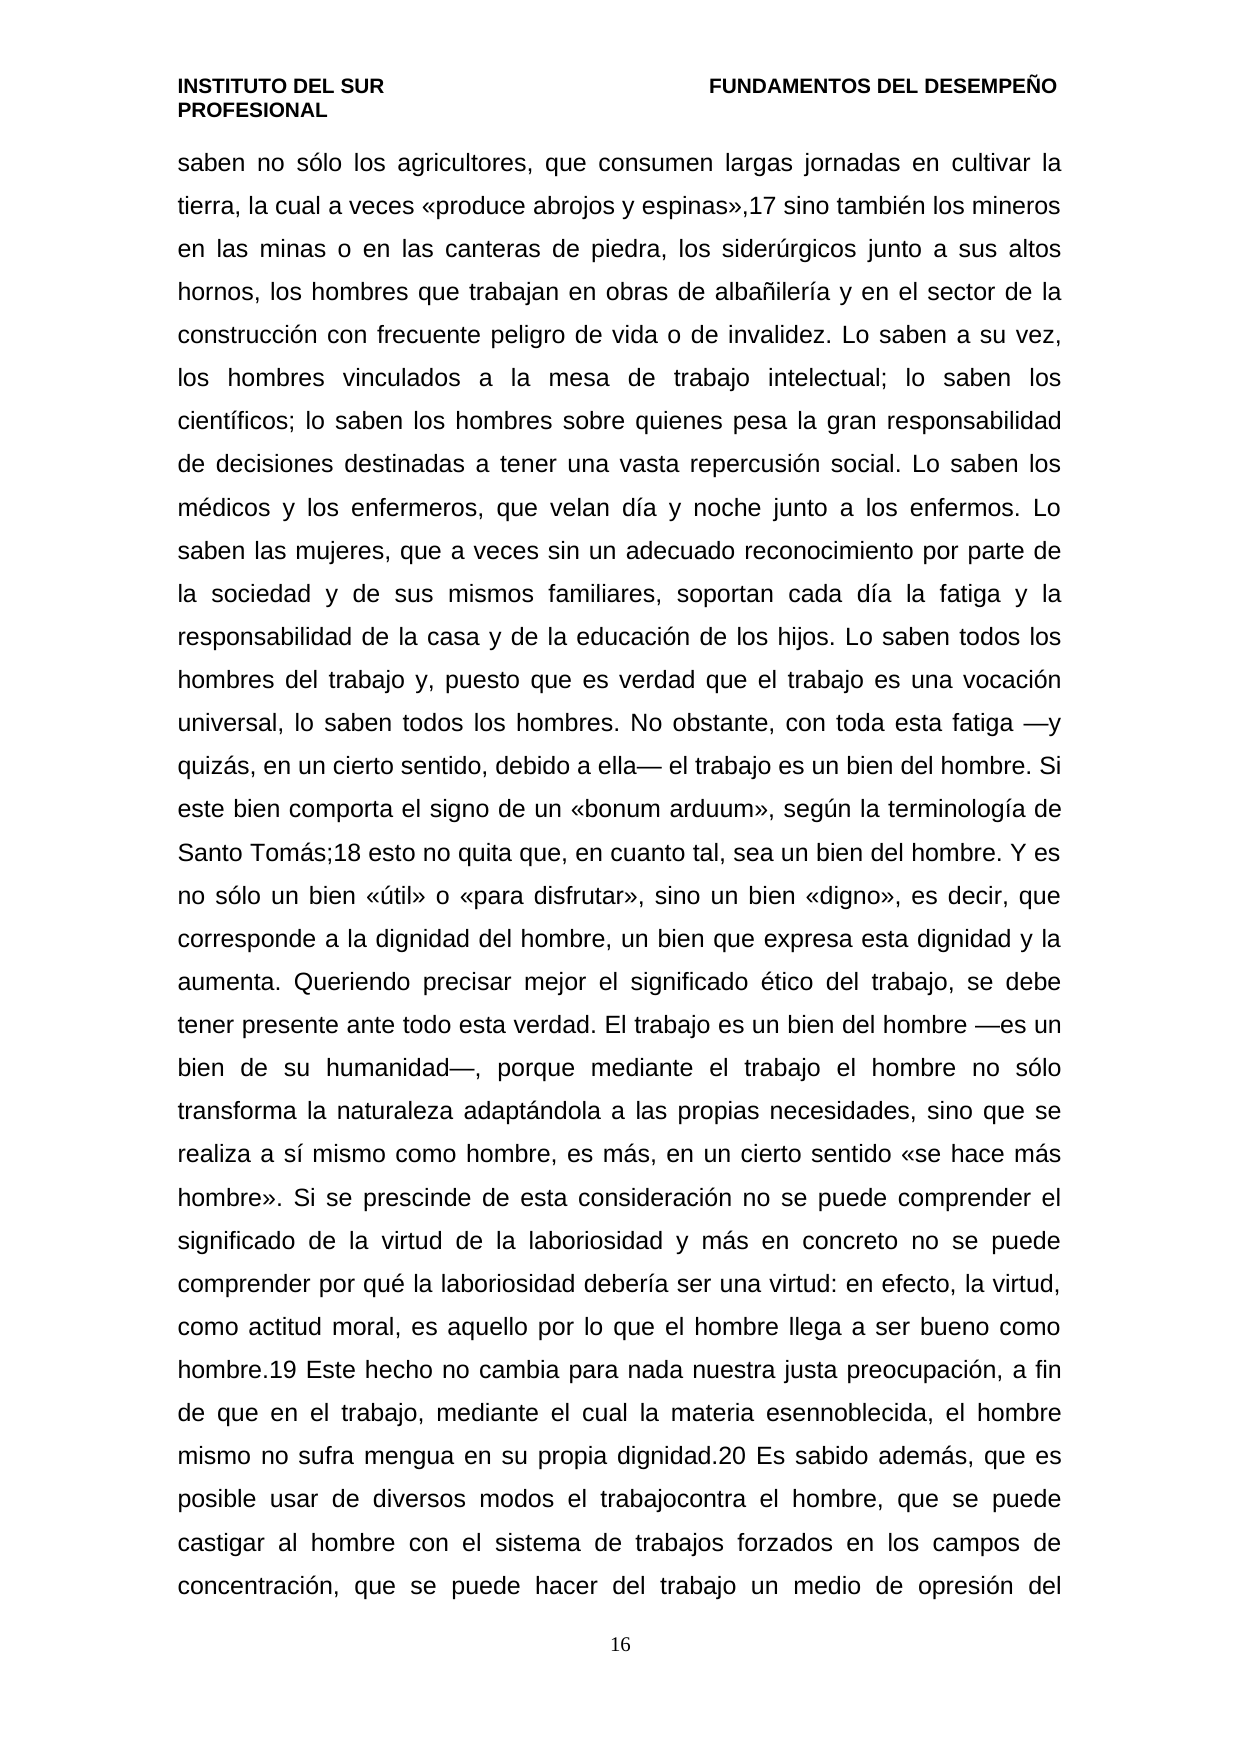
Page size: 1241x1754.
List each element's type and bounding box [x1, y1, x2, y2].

text [177, 148, 1063, 1599]
